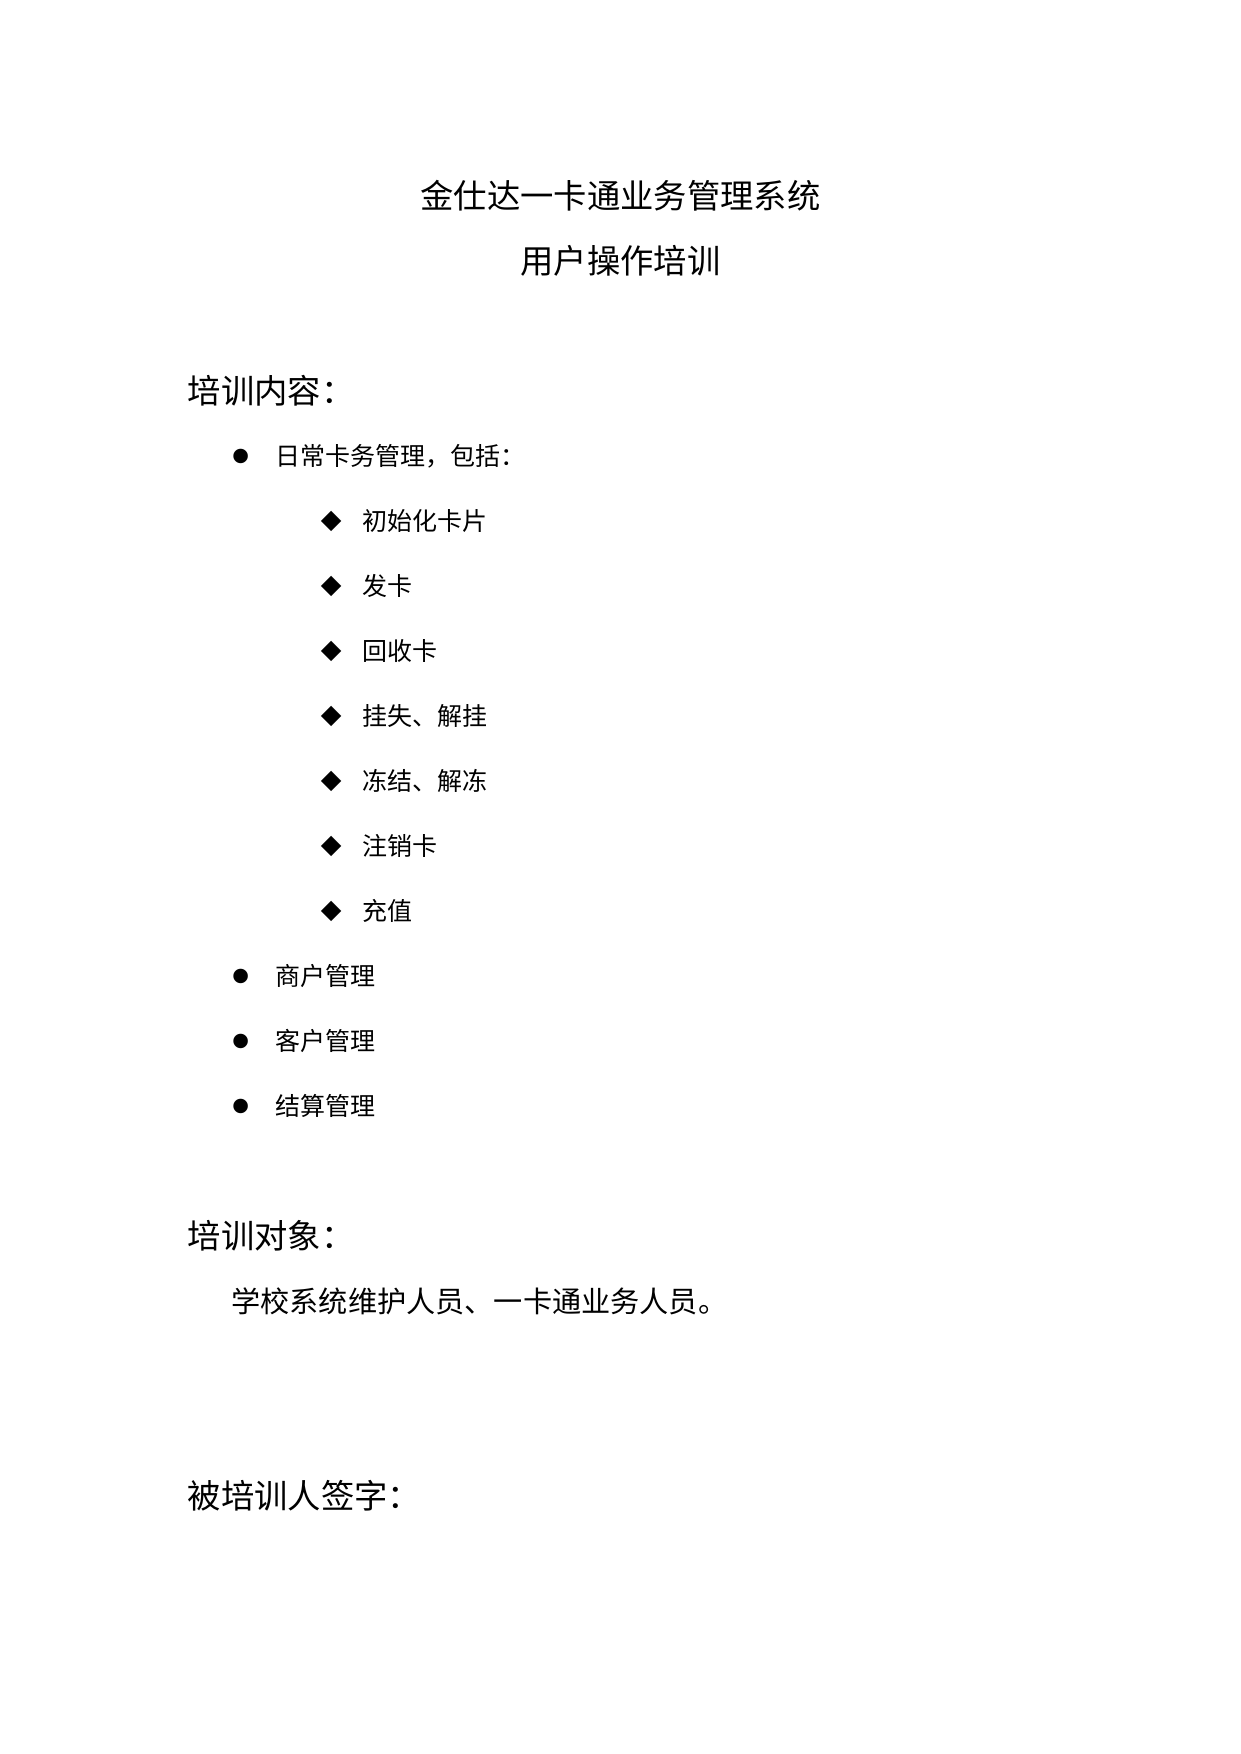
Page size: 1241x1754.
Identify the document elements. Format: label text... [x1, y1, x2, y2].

list 客户管理 [231, 1007, 1053, 1072]
list 充值 [319, 877, 1053, 942]
text 用户操作培训 [187, 227, 1053, 292]
list 结算管理 [231, 1072, 1053, 1137]
list 回收卡 [319, 617, 1053, 682]
list 日常卡务管理，包括： [231, 422, 1053, 487]
list 注销卡 [319, 812, 1053, 877]
text 培训内容： [187, 357, 1053, 422]
text 培训对象： [187, 1202, 1053, 1267]
list 初始化卡片 [319, 487, 1053, 552]
list 挂失、解挂 [319, 682, 1053, 747]
list 发卡 [319, 552, 1053, 617]
text 学校系统维护人员、一卡通业务人员。 [231, 1267, 1053, 1332]
list 冻结、解冻 [319, 747, 1053, 812]
list 商户管理 [231, 942, 1053, 1007]
text 被培训人签字： [187, 1462, 1053, 1527]
text 金仕达一卡通业务管理系统 [187, 162, 1053, 227]
